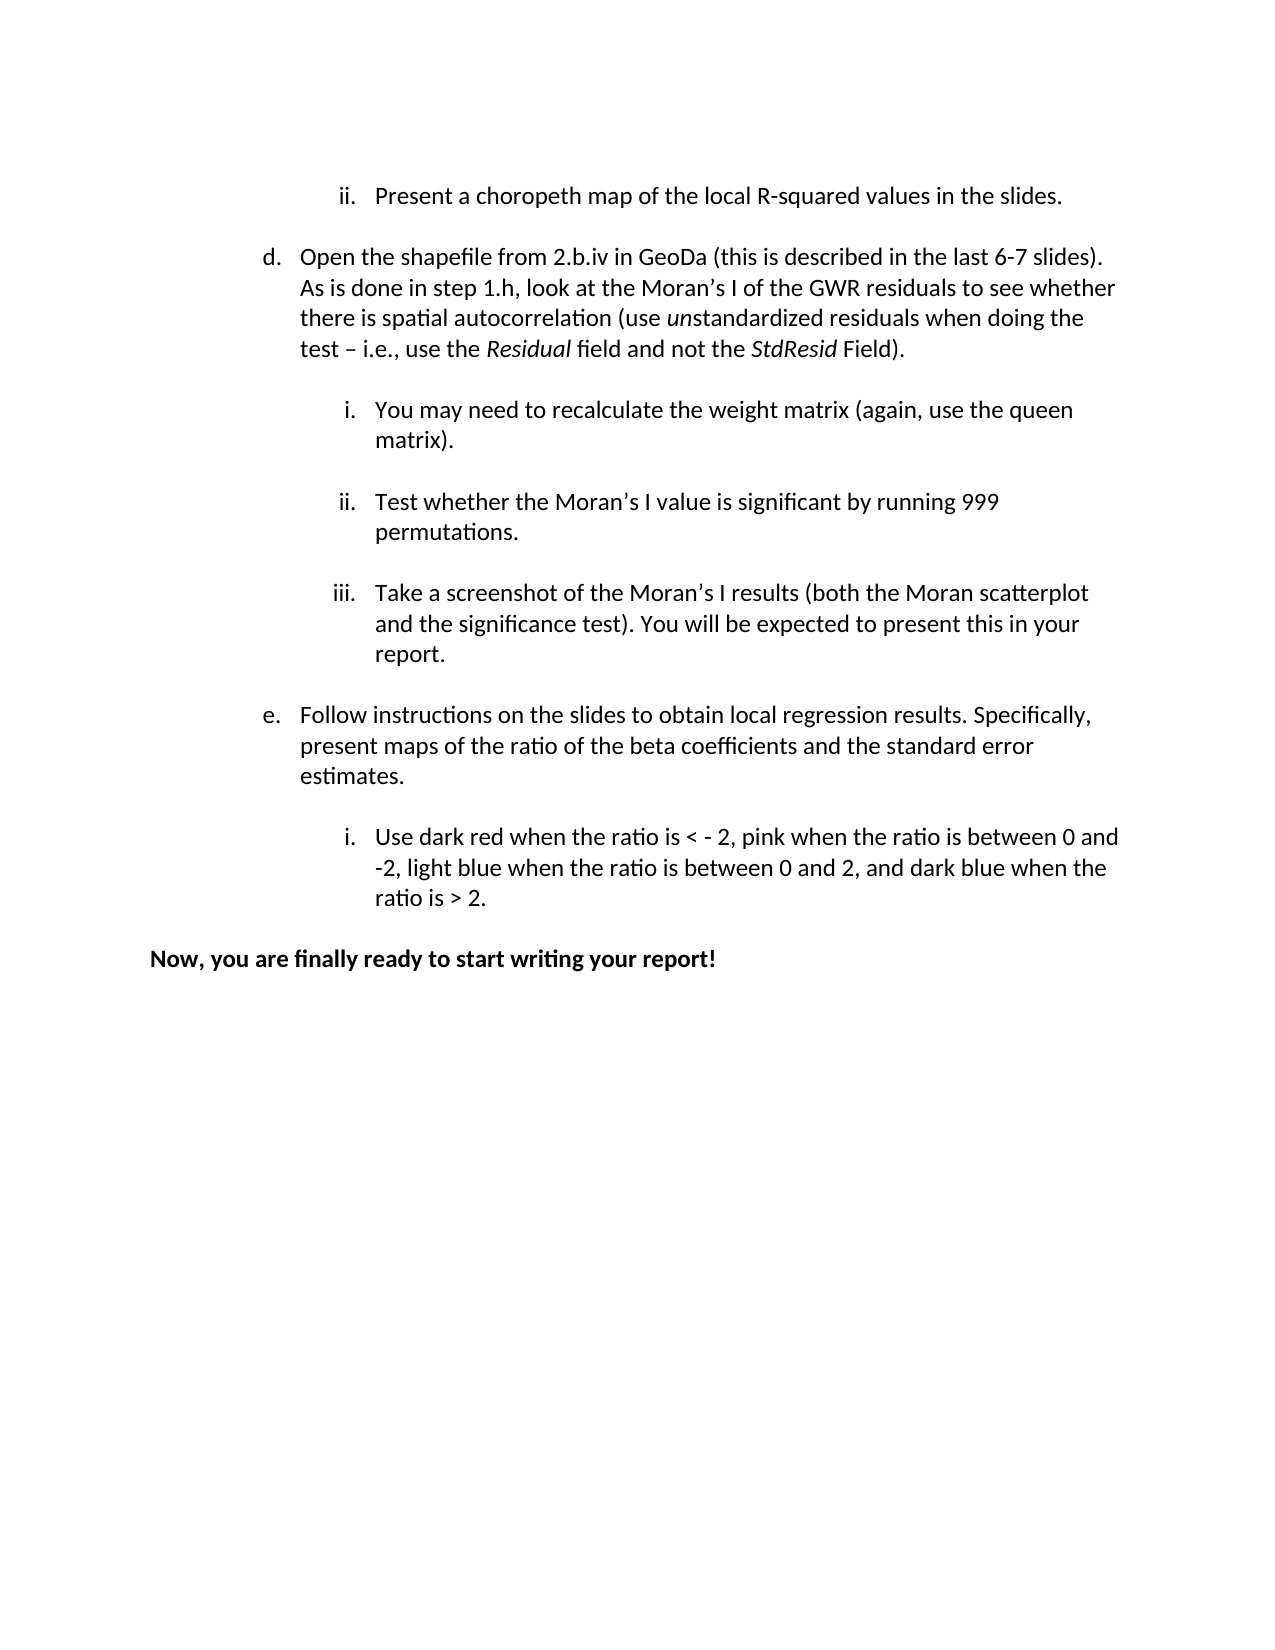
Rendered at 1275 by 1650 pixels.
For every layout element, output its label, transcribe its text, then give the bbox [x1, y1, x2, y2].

list Follow instructions on the slides to obtain local regression results. Specifically, present maps of the ratio of the beta coefficients and the standard error estimates. [262, 699, 1125, 791]
list Test whether the Moran’s I value is significant by running 999 permutations. [356, 486, 1125, 547]
list Take a screenshot of the Moran’s I results (both the Moran scatterplot and the significance test). You will be expected to present this in your report. [356, 577, 1125, 669]
text Now, you are finally ready to start writing your report! [150, 943, 1125, 974]
list Use dark red when the ratio is < - 2, pink when the ratio is between 0 and -2, light blue when the ratio is between 0 and 2, and dark blue when the ratio is > 2. [356, 821, 1125, 913]
list Present a choropeth map of the local R-squared values in the slides. [356, 181, 1125, 211]
list Open the shapefile from 2.b.iv in GeoDa (this is described in the last 6-7 slides). As is done in step 1.h, look at the Moran’s I of the GWR residuals to see whether there is spatial autocorrelation (use unstandardized residuals when doing the test – i.e., use the Residual field and not the StdResid Field). [262, 242, 1125, 364]
list You may need to recalculate the weight matrix (again, use the queen matrix). [356, 394, 1125, 455]
